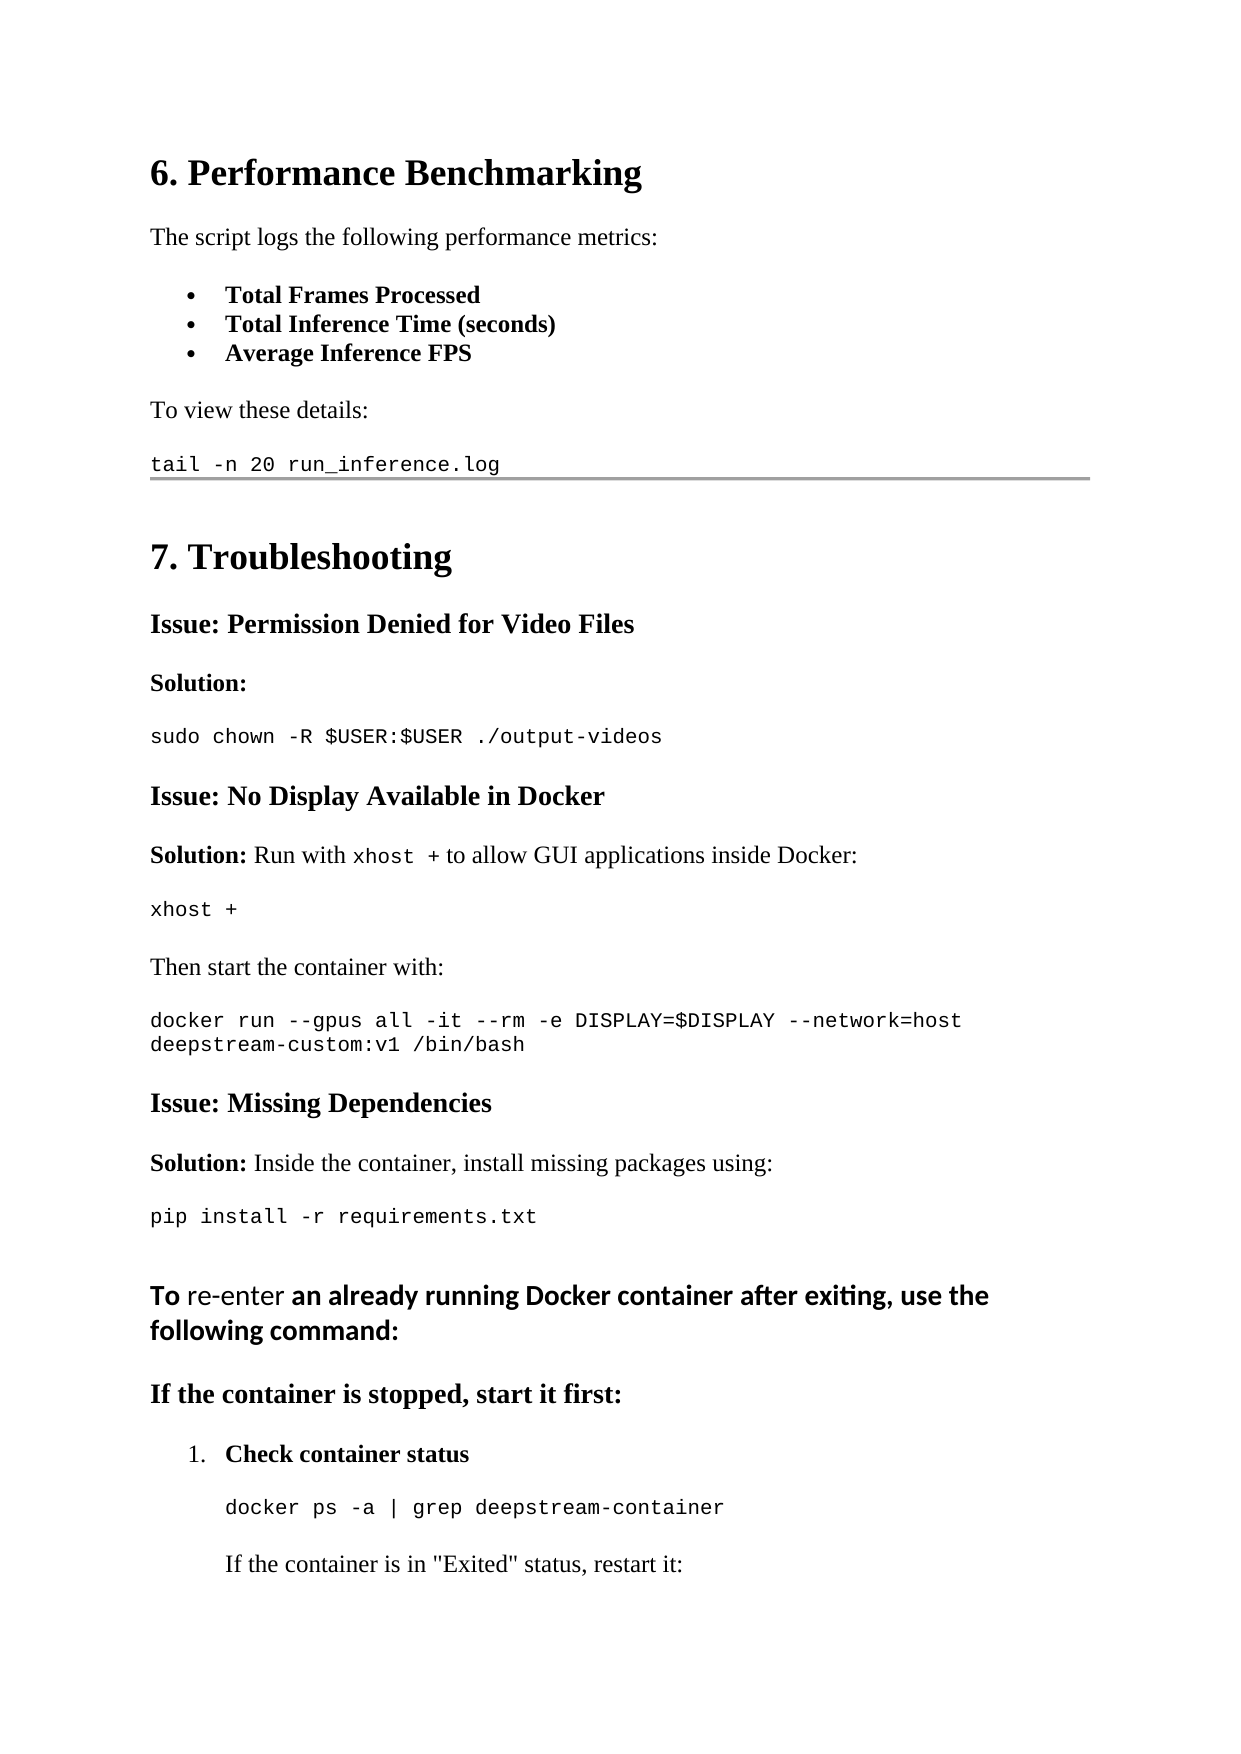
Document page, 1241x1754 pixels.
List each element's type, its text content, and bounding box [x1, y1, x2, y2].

text pip install -r requirements.txt [150, 1206, 1090, 1229]
subtitle If the container is stopped, start it first: [150, 1377, 1090, 1410]
text To re-enter an already running Docker container after exiting, use the following command: [150, 1277, 1090, 1348]
list Total Inference Time (seconds) [187, 309, 1090, 338]
text tail -n 20 run_inference.log [150, 453, 1090, 477]
text If the container is in "Exited" status, restart it: [225, 1549, 1090, 1578]
list Check container status [187, 1439, 1090, 1468]
text Solution: Run with xhost + to allow GUI applications inside Docker: [150, 841, 1090, 870]
text Issue: Missing Dependencies [150, 1086, 1090, 1119]
text sudo chown -R $USER:$USER ./output-videos [150, 726, 1090, 750]
text Issue: No Display Available in Docker [150, 779, 1090, 811]
list Total Frames Processed [187, 280, 1090, 309]
text Then start the container with: [150, 952, 1090, 981]
text docker run --gpus all -it --rm -e DISPLAY=$DISPLAY --network=host deepstream-custom:v1 /bin/bash [150, 1010, 1090, 1057]
text 6. Performance Benchmarking [150, 150, 1090, 193]
list Average Inference FPS [187, 338, 1090, 366]
text Solution: Inside the container, install missing packages using: [150, 1148, 1090, 1177]
text docker ps -a | grep deepstream-container [225, 1497, 1090, 1520]
text 7. Troubleshooting [150, 534, 1090, 577]
text The script logs the following performance metrics: [150, 222, 1090, 251]
text xhost + [150, 899, 1090, 923]
text Solution: [150, 668, 1090, 697]
text Issue: Permission Denied for Video Files [150, 607, 1090, 639]
text To view these details: [150, 396, 1090, 424]
